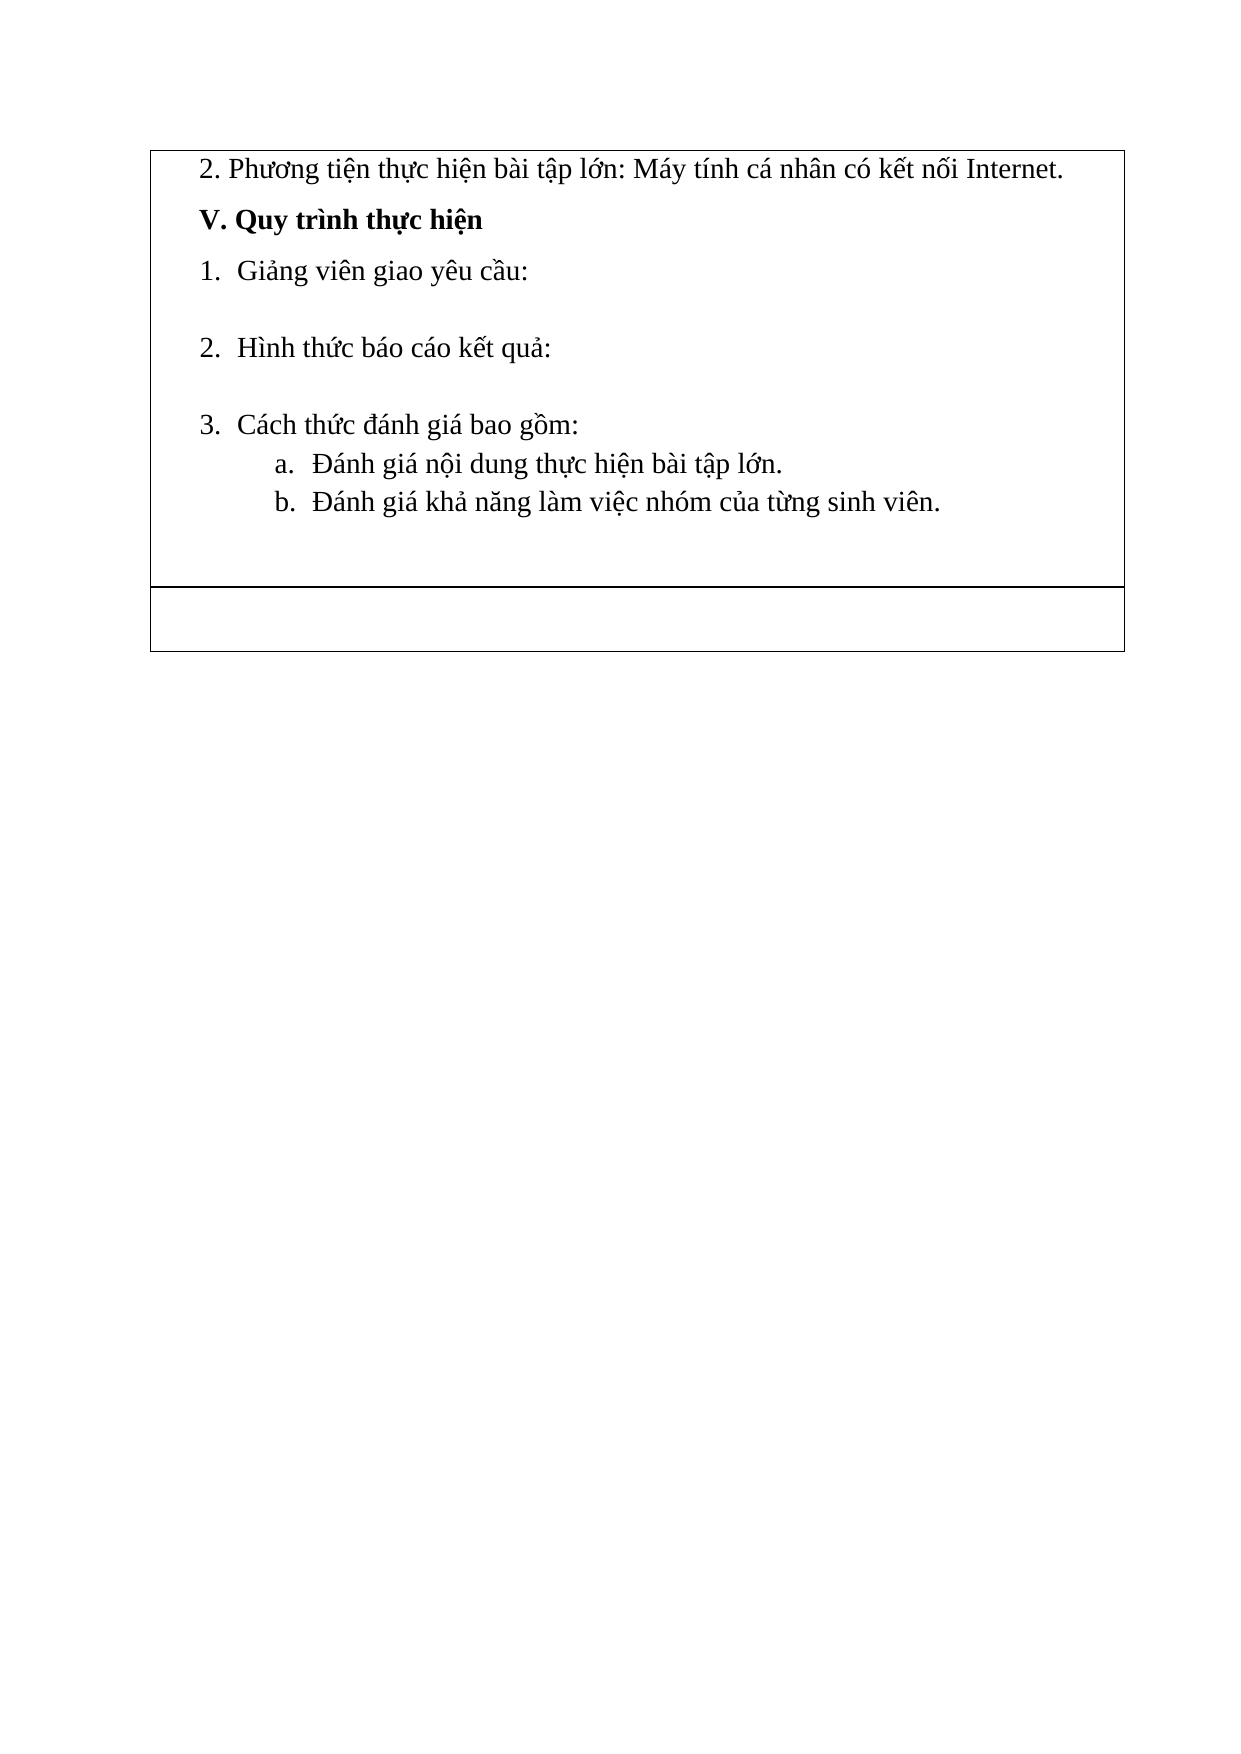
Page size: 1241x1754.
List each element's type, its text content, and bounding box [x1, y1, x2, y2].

table_cell [151, 588, 1124, 651]
